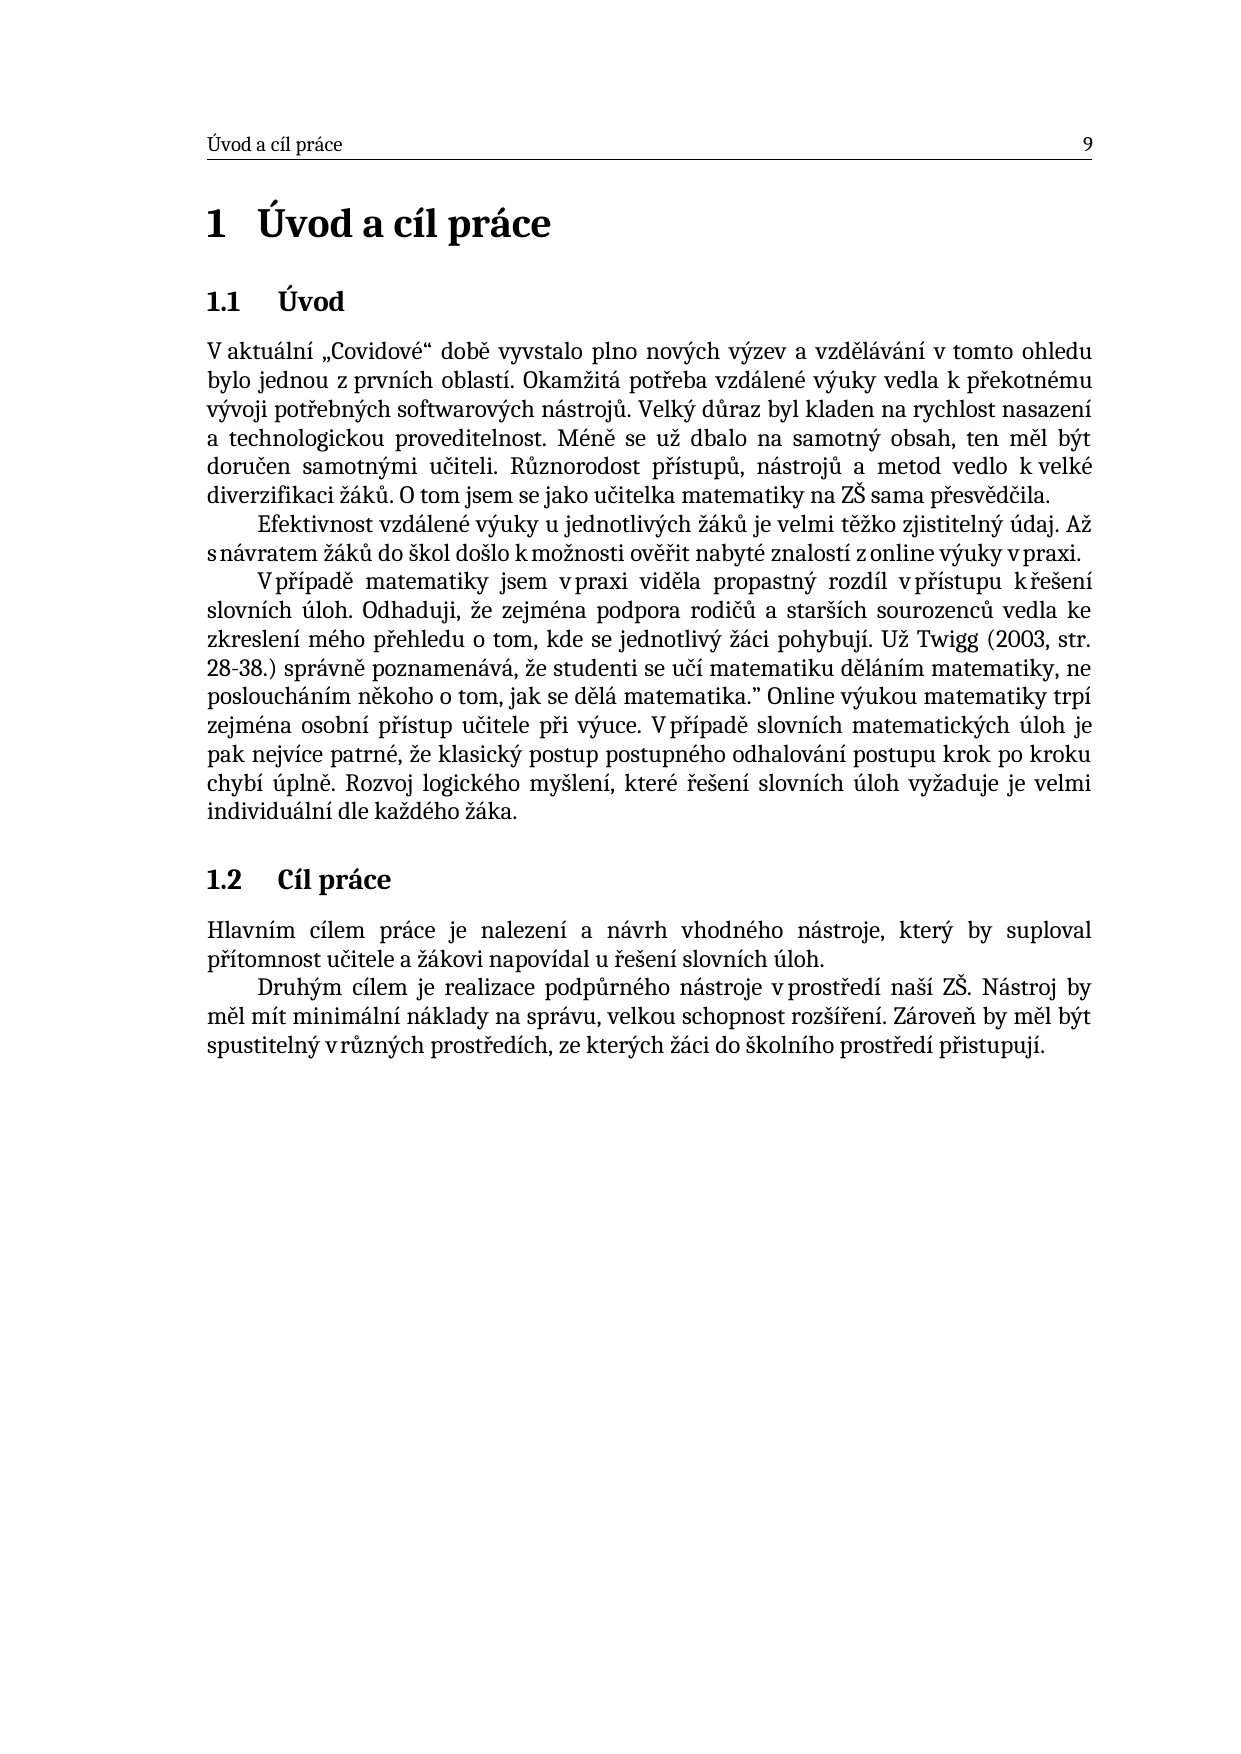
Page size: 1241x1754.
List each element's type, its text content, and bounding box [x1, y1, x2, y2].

text Druhým cílem je realizace podpůrného nástroje v prostředí naší ZŠ. Nástroj by měl mít minimální náklady na správu, velkou schopnost rozšíření. Zároveň by měl být spustitelný v různých prostředích, ze kterých žáci do školního prostředí přistupují. [207, 973, 1092, 1059]
text Úvod a cíl práce [207, 197, 1092, 247]
text Úvod [207, 285, 1092, 318]
text V aktuální „Covidové“ době vyvstalo plno nových výzev a vzdělávání v tomto ohledu bylo jednou z prvních oblastí. Okamžitá potřeba vzdálené výuky vedla k překotnému vývoji potřebných softwarových nástrojů. Velký důraz byl kladen na rychlost nasazení a technologickou proveditelnost. Méně se už dbalo na samotný obsah, ten měl být doručen samotnými učiteli. Různorodost přístupů, nástrojů a metod vedlo k velké diverzifikaci žáků. O tom jsem se jako učitelka matematiky na ZŠ sama přesvědčila. [207, 337, 1092, 510]
text Hlavním cílem práce je nalezení a návrh vhodného nástroje, který by suploval přítomnost učitele a žákovi napovídal u řešení slovních úloh. [207, 916, 1092, 973]
text Efektivnost vzdálené výuky u jednotlivých žáků je velmi těžko zjistitelný údaj. Až s návratem žáků do škol došlo k možnosti ověřit nabyté znalostí z online výuky v praxi. [207, 510, 1092, 567]
text Cíl práce [207, 863, 1092, 897]
text V případě matematiky jsem v praxi viděla propastný rozdíl v přístupu k řešení slovních úloh. Odhaduji, že zejména podpora rodičů a starších sourozenců vedla ke zkreslení mého přehledu o tom, kde se jednotlivý žáci pohybují. Už Twigg (2003, str. 28-38.) správně poznamenává, že studenti se učí matematiku děláním matematiky, ne posloucháním někoho o tom, jak se dělá matematika.” Online výukou matematiky trpí zejména osobní přístup učitele při výuce. V případě slovních matematických úloh je pak nejvíce patrné, že klasický postup postupného odhalování postupu krok po kroku chybí úplně. Rozvoj logického myšlení, které řešení slovních úloh vyžaduje je velmi individuální dle každého žáka. [207, 567, 1092, 826]
